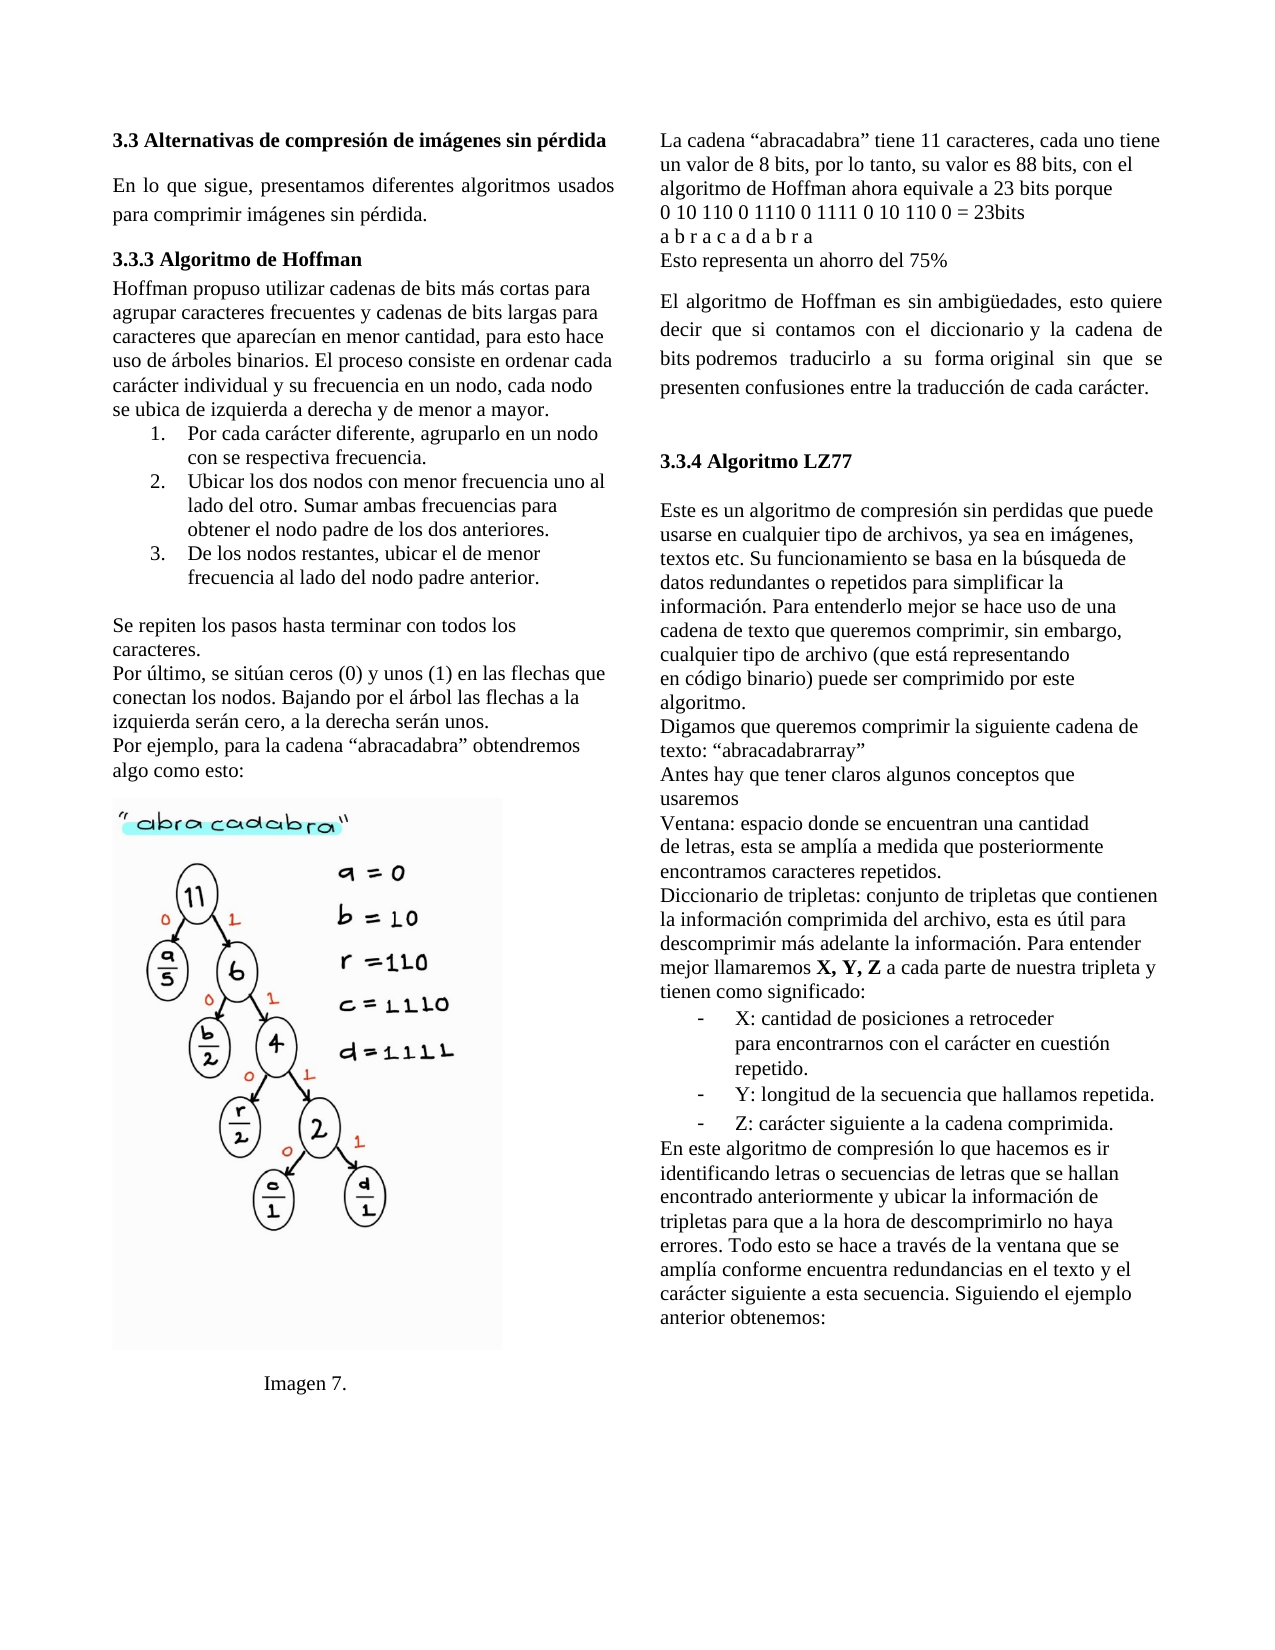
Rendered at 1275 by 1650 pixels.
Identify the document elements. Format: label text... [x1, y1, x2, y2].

text Imagen 7. [112, 1371, 615, 1395]
picture [112, 798, 503, 1350]
list X: cantidad de posiciones a retroceder para encontrarnos con el carácter en cuestión repetido. [697, 1003, 1162, 1079]
text 0 10 110 0 1110 0 1111 0 10 110 0 = 23bits [660, 200, 1162, 224]
text Diccionario de tripletas: conjunto de tripletas que contienen la información comprimida del archivo, esta es útil para descomprimir más adelante la información. Para entender mejor llamaremos X, Y, Z a cada parte de nuestra tripleta y tienen como significado: [660, 883, 1162, 1003]
text Se repiten los pasos hasta terminar con todos los caracteres. [112, 613, 615, 661]
text Este es un algoritmo de compresión sin perdidas que puede usarse en cualquier tipo de archivos, ya sea en imágenes, textos etc. Su funcionamiento se basa en la búsqueda de datos redundantes o repetidos para simplificar la información. Para entenderlo mejor se hace uso de una cadena de texto que queremos comprimir, sin embargo, cualquier tipo de archivo (que está representando en código binario) puede ser comprimido por este algoritmo. [660, 498, 1162, 714]
text 3.3.4 Algoritmo LZ77 [660, 449, 1162, 473]
text En este algoritmo de compresión lo que hacemos es ir identificando letras o secuencias de letras que se hallan encontrado anteriormente y ubicar la información de tripletas para que a la hora de descomprimirlo no haya errores. Todo esto se hace a través de la ventana que se amplía conforme encuentra redundancias en el texto y el carácter siguiente a esta secuencia. Siguiendo el ejemplo anterior obtenemos: [660, 1136, 1162, 1329]
text Ventana: espacio donde se encuentran una cantidad de letras, esta se amplía a medida que posteriormente encontramos caracteres repetidos. [660, 810, 1162, 883]
text Digamos que queremos comprimir la siguiente cadena de texto: “abracadabrarray” [660, 714, 1162, 762]
text El algoritmo de Hoffman es sin ambigüedades, esto quiere decir que si contamos con el diccionario y la cadena de bits podremos traducirlo a su forma original sin que se presenten confusiones entre la traducción de cada carácter. [660, 288, 1162, 399]
text Esto representa un ahorro del 75% [660, 248, 1162, 272]
list Por cada carácter diferente, agruparlo en un nodo con se respectiva frecuencia. [150, 421, 615, 469]
list De los nodos restantes, ubicar el de menor frecuencia al lado del nodo padre anterior. [150, 541, 615, 589]
text a b r a c a d a b r a [660, 224, 1162, 248]
list Ubicar los dos nodos con menor frecuencia uno al lado del otro. Sumar ambas frecuencias para obtener el nodo padre de los dos anteriores. [150, 469, 615, 541]
list Y: longitud de la secuencia que hallamos repetida. [697, 1079, 1162, 1108]
text Por último, se sitúan ceros (0) y unos (1) en las flechas que conectan los nodos. Bajando por el árbol las flechas a la izquierda serán cero, a la derecha serán unos. [112, 661, 615, 733]
text Hoffman propuso utilizar cadenas de bits más cortas para agrupar caracteres frecuentes y cadenas de bits largas para caracteres que aparecían en menor cantidad, para esto hace uso de árboles binarios. El proceso consiste en ordenar cada carácter individual y su frecuencia en un nodo, cada nodo se ubica de izquierda a derecha y de menor a mayor. [112, 276, 615, 421]
text La cadena “abracadabra” tiene 11 caracteres, cada uno tiene un valor de 8 bits, por lo tanto, su valor es 88 bits, con el algoritmo de Hoffman ahora equivale a 23 bits porque [660, 127, 1162, 200]
text Por ejemplo, para la cadena “abracadabra” obtendremos algo como esto: [112, 733, 615, 782]
text Antes hay que tener claros algunos conceptos que usaremos [660, 762, 1162, 810]
list Z: carácter siguiente a la cadena comprimida. [697, 1108, 1162, 1136]
text 3.3.3 Algoritmo de Hoffman [112, 247, 615, 271]
subtitle 3.3 Alternativas de compresión de imágenes sin pérdida [112, 127, 615, 152]
subtitle En lo que sigue, presentamos diferentes algoritmos usados para comprimir imágenes sin pérdida. [112, 173, 615, 226]
